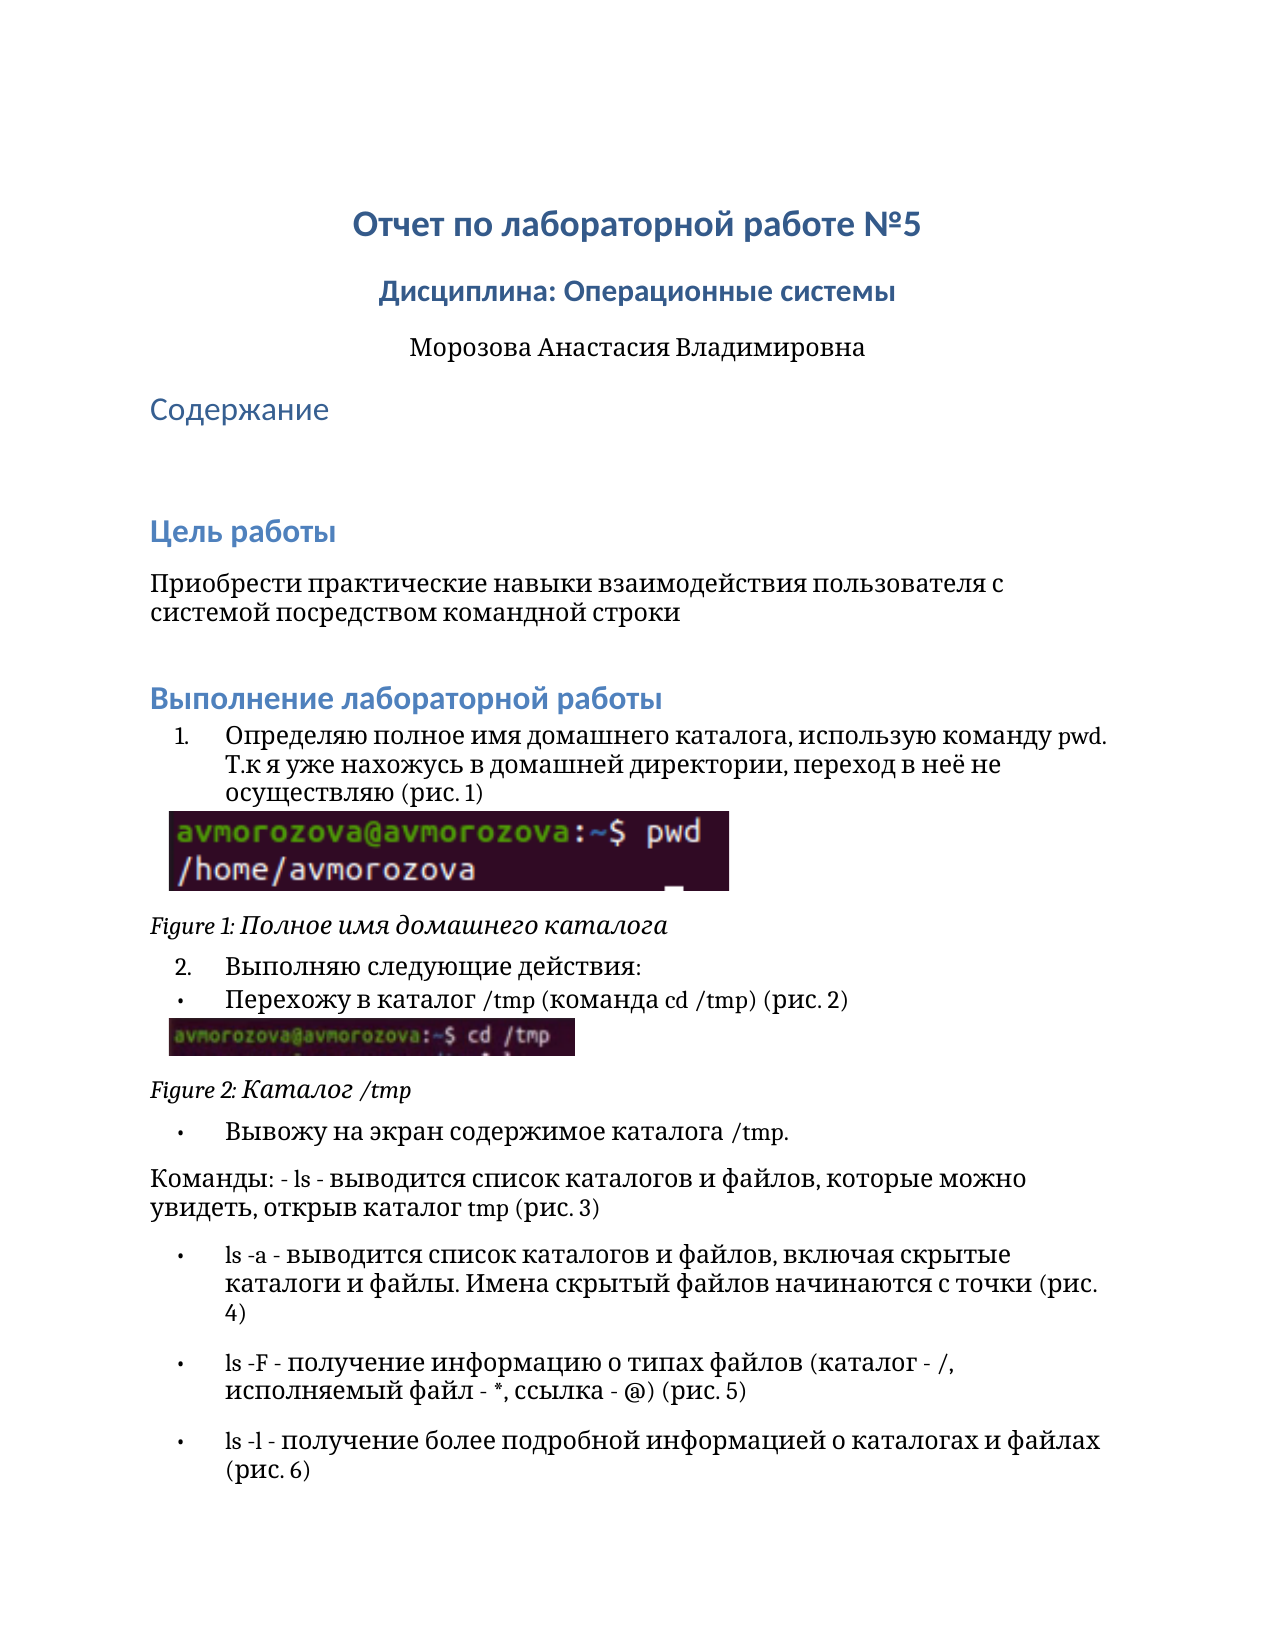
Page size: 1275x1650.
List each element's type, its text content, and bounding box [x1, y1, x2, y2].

subtitle Выполнение лабораторной работы [150, 677, 1125, 718]
text Figure 2: Каталог /tmp [150, 1076, 1125, 1105]
title Отчет по лабораторной работе №5 [150, 200, 1125, 246]
text Figure 1: Полное имя домашнего каталога [150, 912, 1125, 941]
text Морозова Анастасия Владимировна [150, 334, 1125, 363]
subtitle Дисциплина: Операционные системы [150, 271, 1125, 309]
list ls -l - получение более подробной информацией о каталогах и файлах (рис. 6) [175, 1427, 1125, 1484]
list Выполняю следующие действия: [175, 953, 1125, 982]
text Команды: - ls - выводится список каталогов и файлов, которые можно увидеть, открыв каталог tmp (рис. 3) [150, 1165, 1125, 1223]
list ls -F - получение информацию о типах файлов (каталог - /, исполняемый файл - *, ссылка - @) (рис. 5) [175, 1348, 1125, 1406]
list ls -a - выводится список каталогов и файлов, включая скрытые каталоги и файлы. Имена скрытый файлов начинаются с точки (рис. 4) [175, 1241, 1125, 1328]
list Определяю полное имя домашнего каталога, использую команду pwd. Т.к я уже нахожусь в домашней директории, переход в неё не осуществляю (рис. 1) [175, 722, 1125, 808]
list Вывожу на экран содержимое каталога /tmp. [175, 1118, 1125, 1146]
subtitle Цель работы [150, 510, 1125, 551]
picture [168, 811, 730, 891]
picture [168, 1018, 575, 1056]
list Перехожу в каталог /tmp (команда cd /tmp) (рис. 2) [175, 986, 1125, 1014]
text Приобрести практические навыки взаимодействия пользователя с системой посредством командной строки [150, 570, 1125, 627]
